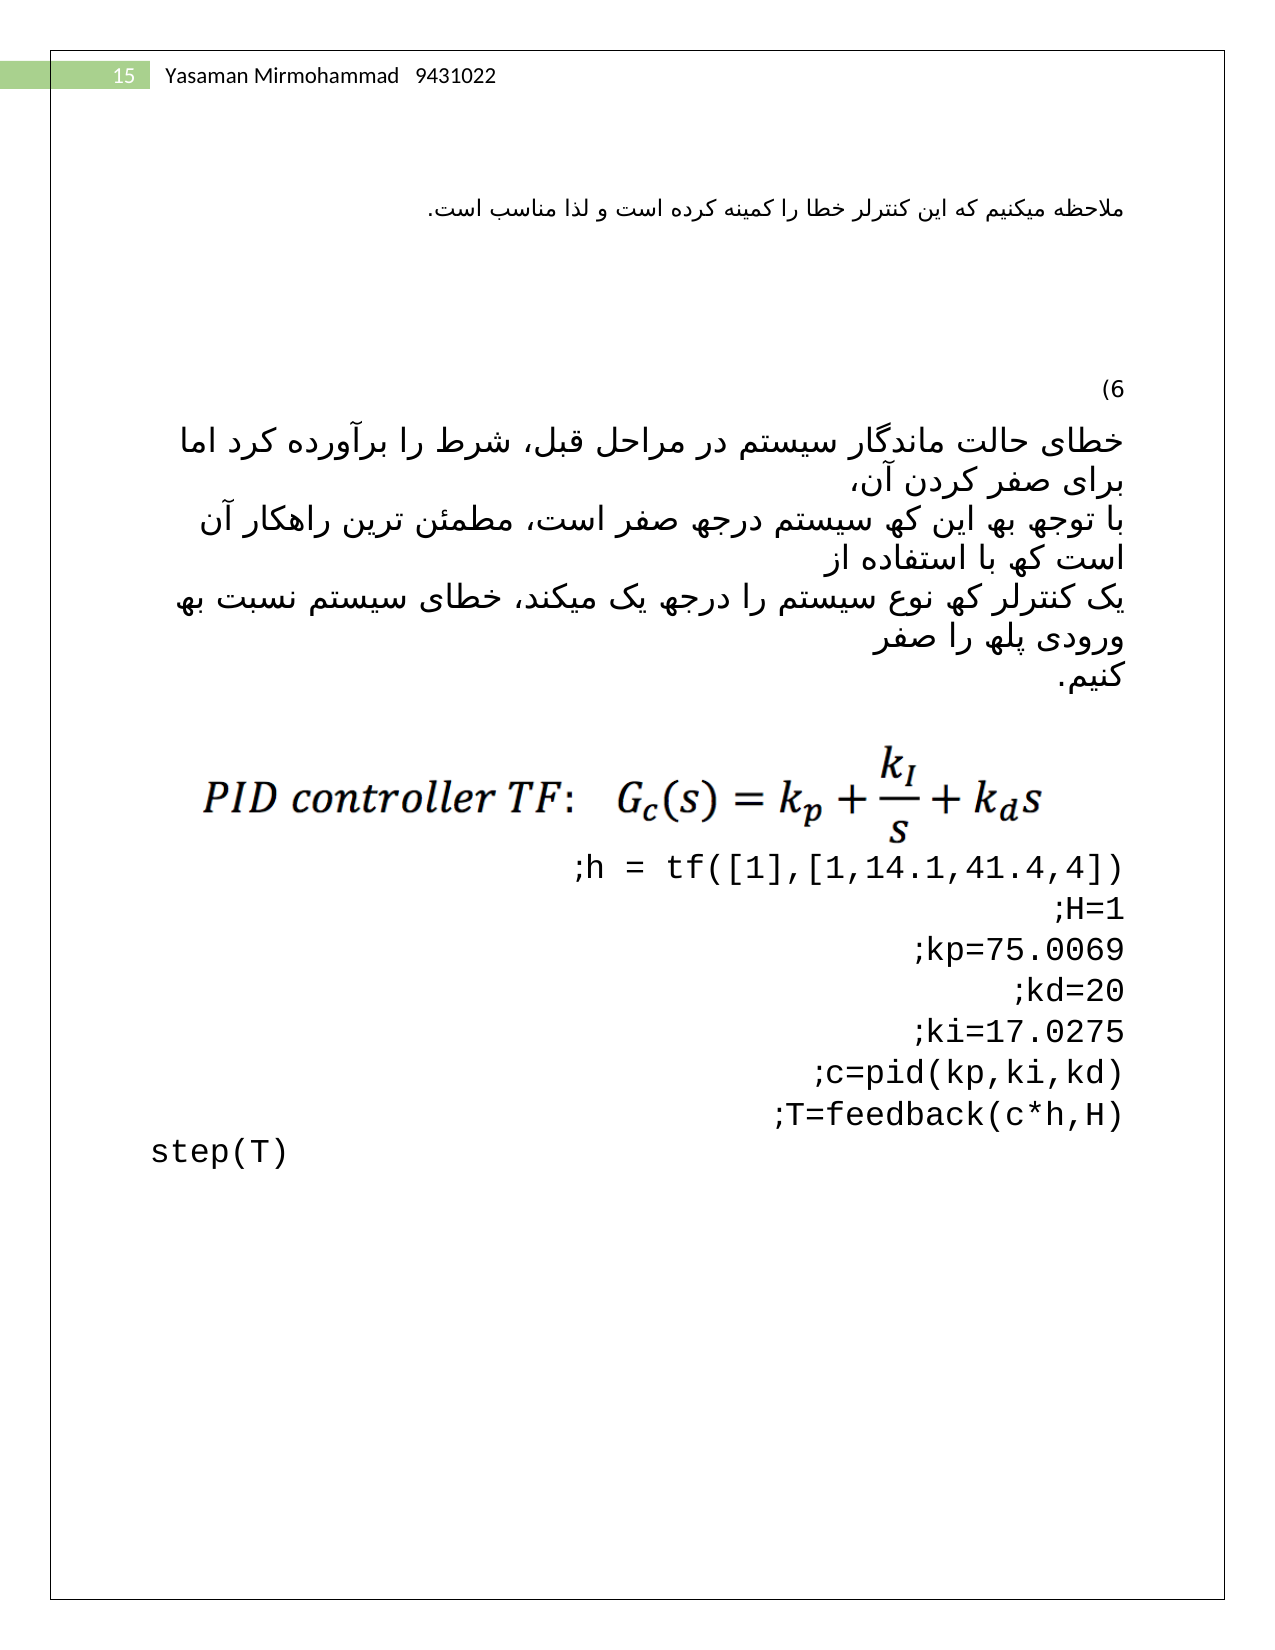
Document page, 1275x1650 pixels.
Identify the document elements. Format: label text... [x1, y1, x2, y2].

text step(T) [150, 1135, 1125, 1173]
text h = tf([1],[1,14.1,41.4,4]); [150, 848, 1125, 889]
text kp=75.0069; [150, 930, 1125, 971]
text خطای حالت ماندگار سیستم در مراحل قبل، شرط را برآورده کرد اما برای صفر کردن آن، [150, 421, 1125, 499]
text یک کنترلر کھ نوع سیستم را درجھ یک میکند، خطای سیستم نسبت بھ ورودی پلھ را صفر [150, 577, 1125, 655]
text kd=20; [150, 971, 1125, 1012]
text ملاحظه میکنیم که این کنترلر خطا را کمینه کرده است و لذا مناسب است. [150, 195, 1125, 222]
text c=pid(kp,ki,kd); [150, 1053, 1125, 1094]
text 6) [150, 376, 1125, 402]
text ki=17.0275; [150, 1012, 1125, 1053]
text کنیم. [150, 655, 1125, 694]
text H=1; [150, 889, 1125, 930]
text T=feedback(c*h,H); [150, 1094, 1125, 1135]
text با توجھ بھ این کھ سیستم درجھ صفر است، مطمئن ترین راھکار آن است کھ با استفاده از [150, 499, 1125, 577]
